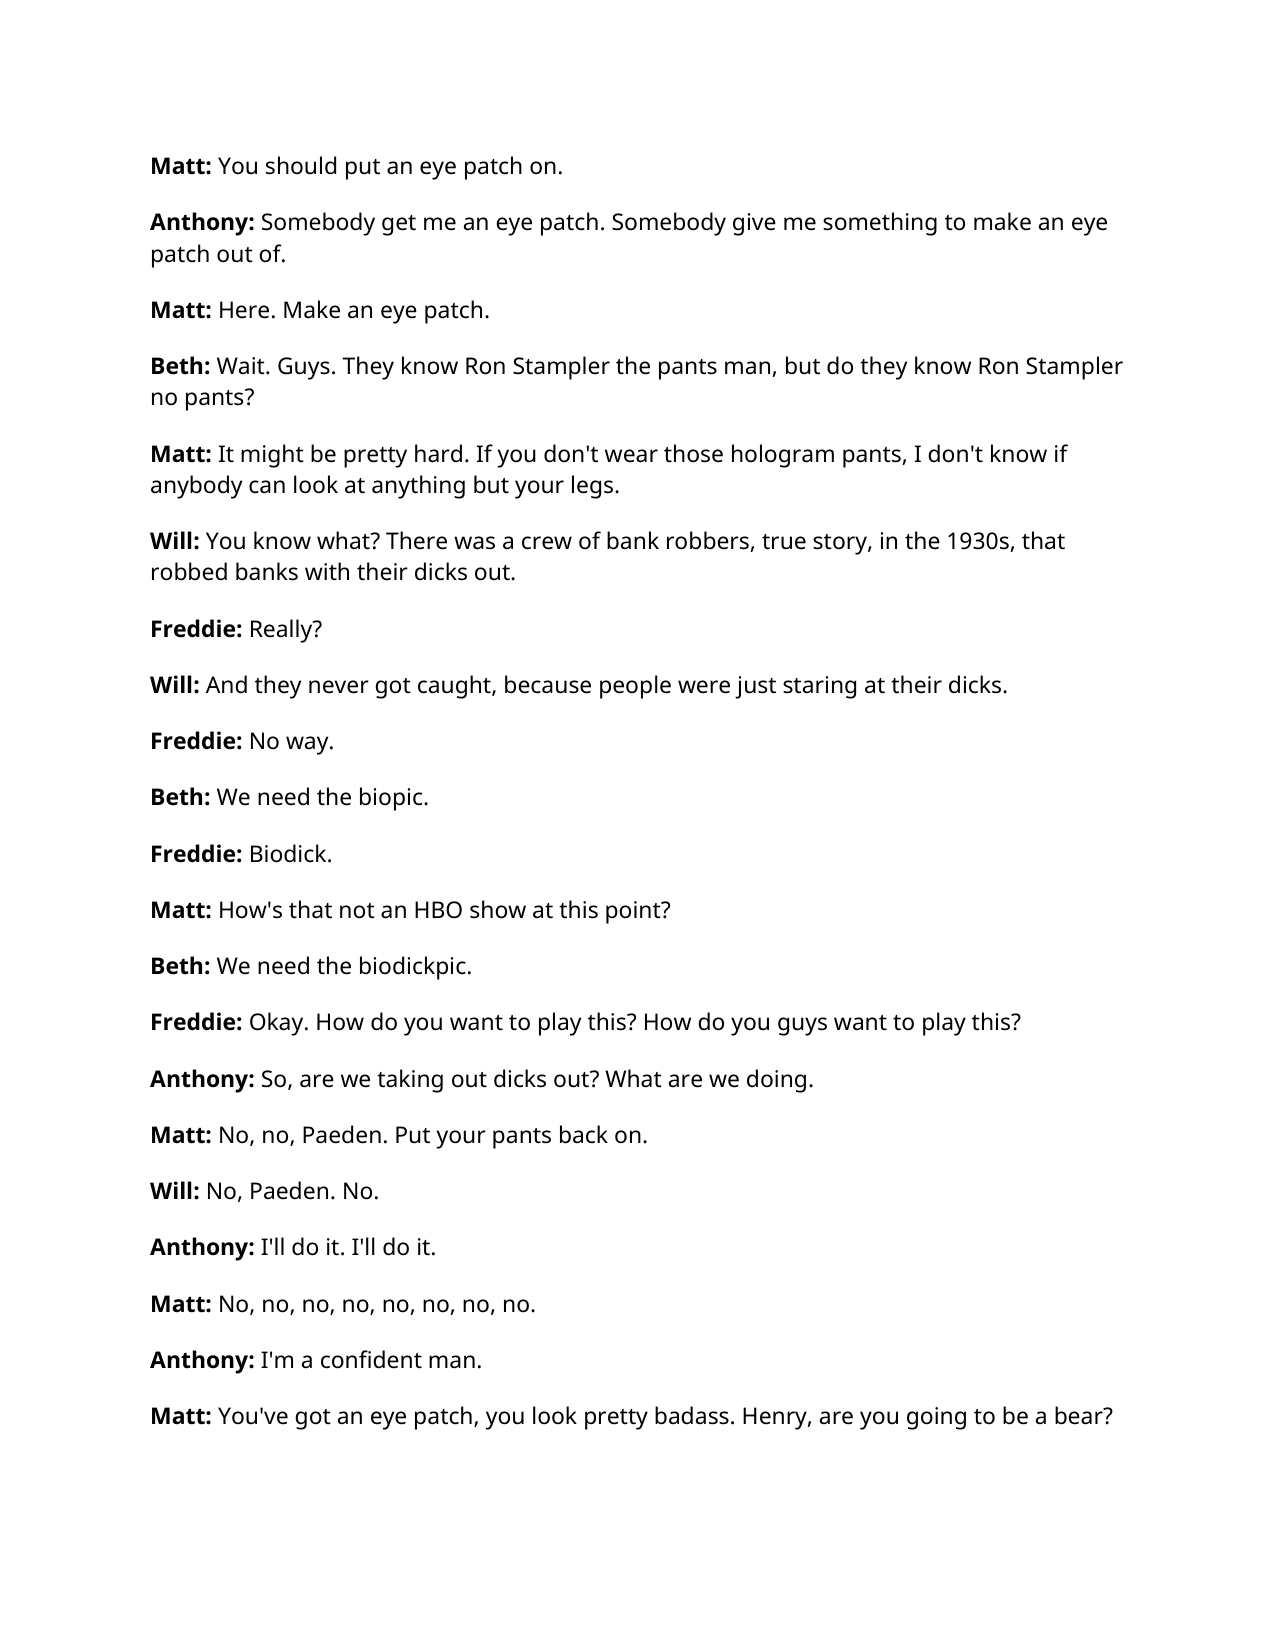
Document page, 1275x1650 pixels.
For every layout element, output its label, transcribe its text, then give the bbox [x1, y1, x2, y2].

text Anthony: I'm a confident man. [150, 1344, 1125, 1375]
text Freddie: Really? [150, 612, 1125, 644]
text Anthony: So, are we taking out dicks out? What are we doing. [150, 1062, 1125, 1094]
text Matt: No, no, no, no, no, no, no, no. [150, 1287, 1125, 1319]
text Beth: We need the biodickpic. [150, 950, 1125, 981]
text Freddie: No way. [150, 725, 1125, 756]
text Freddie: Biodick. [150, 837, 1125, 869]
text Will: You know what? There was a crew of bank robbers, true story, in the 1930s, that robbed banks with their dicks out. [150, 525, 1125, 587]
text Beth: Wait. Guys. They know Ron Stampler the pants man, but do they know Ron Stampler no pants? [150, 350, 1125, 412]
text Matt: How's that not an HBO show at this point? [150, 894, 1125, 925]
text Matt: No, no, Paeden. Put your pants back on. [150, 1119, 1125, 1150]
text Matt: You've got an eye patch, you look pretty badass. Henry, are you going to be a bear? [150, 1400, 1125, 1431]
text Beth: We need the biopic. [150, 781, 1125, 812]
text Will: No, Paeden. No. [150, 1175, 1125, 1206]
text Matt: Here. Make an eye patch. [150, 294, 1125, 325]
text Will: And they never got caught, because people were just staring at their dicks. [150, 669, 1125, 700]
text Anthony: Somebody get me an eye patch. Somebody give me something to make an eye patch out of. [150, 206, 1125, 269]
text Anthony: I'll do it. I'll do it. [150, 1231, 1125, 1262]
text Matt: You should put an eye patch on. [150, 150, 1125, 181]
text Freddie: Okay. How do you want to play this? How do you guys want to play this? [150, 1006, 1125, 1037]
text Matt: It might be pretty hard. If you don't wear those hologram pants, I don't know if anybody can look at anything but your legs. [150, 437, 1125, 500]
